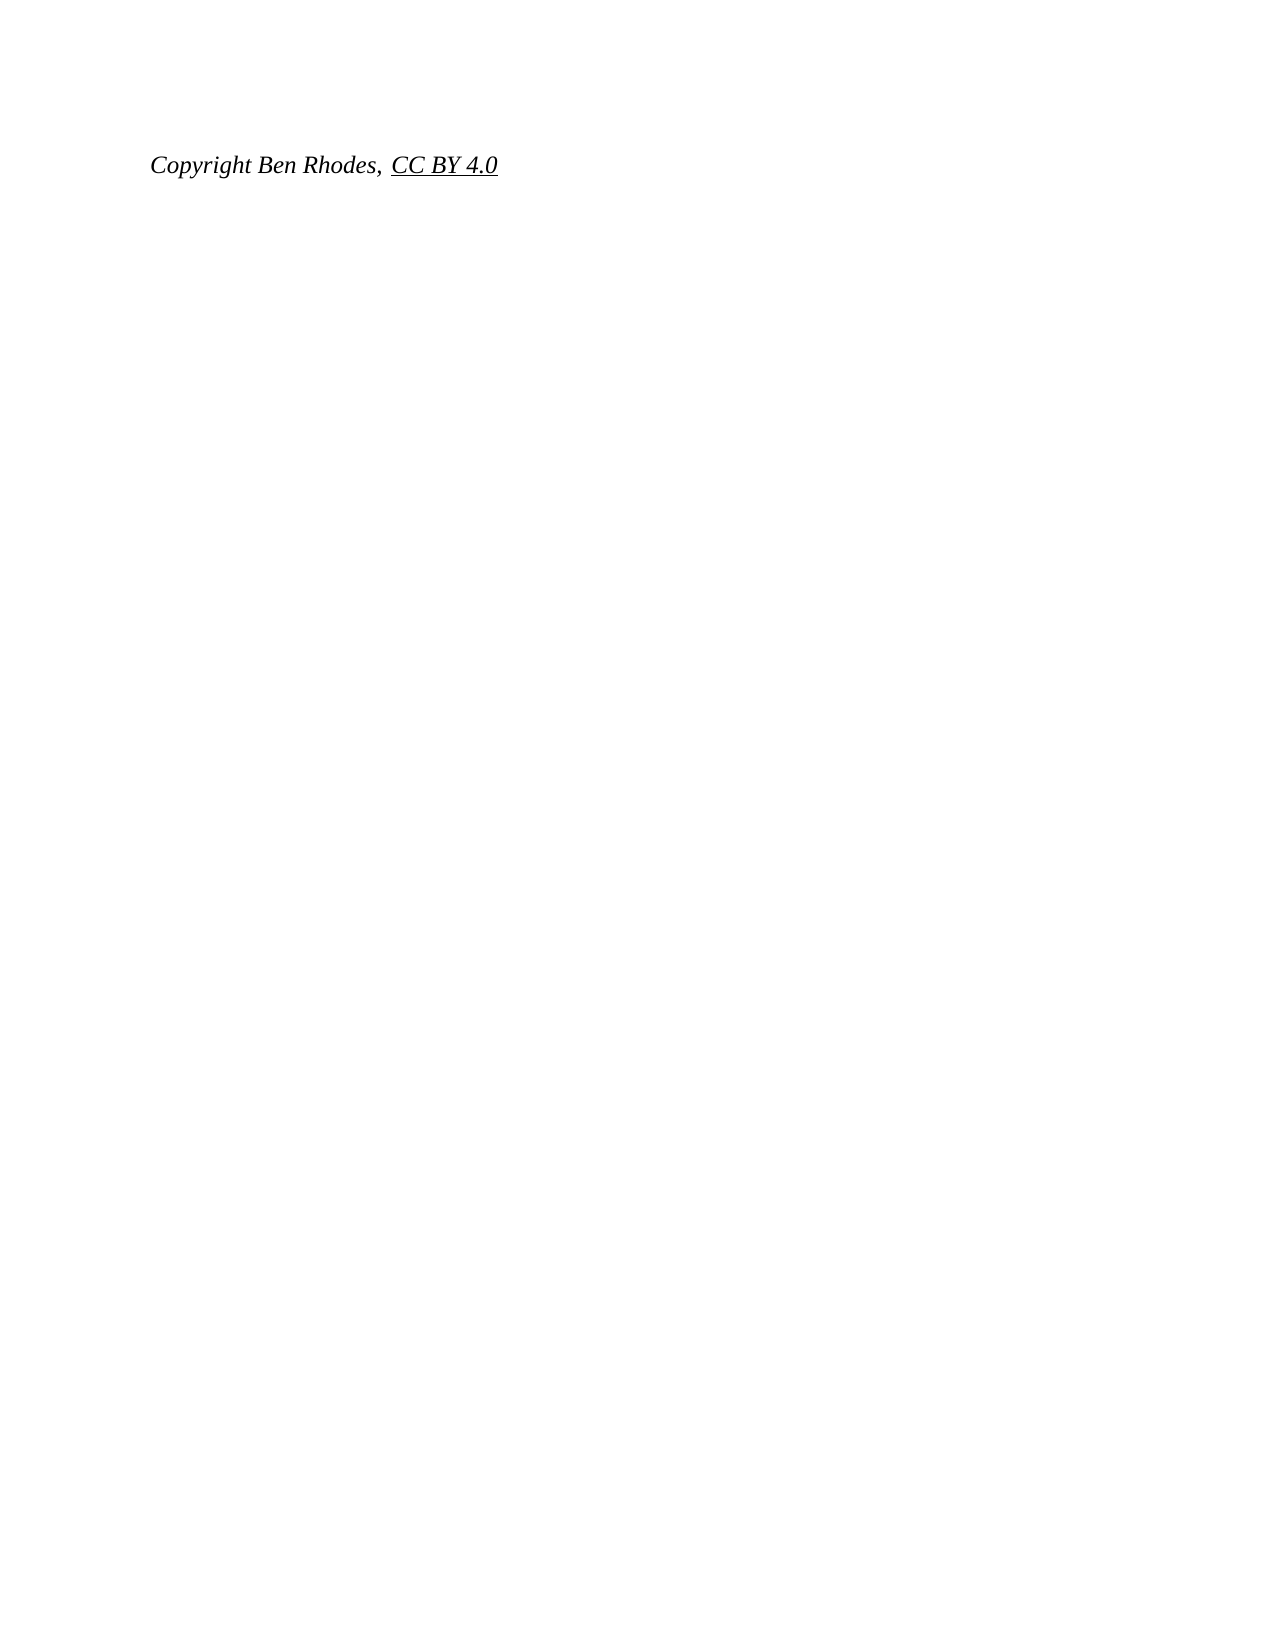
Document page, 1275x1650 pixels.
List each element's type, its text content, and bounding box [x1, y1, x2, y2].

text Copyright Ben Rhodes, CC BY 4.0 [391, 150, 1125, 179]
